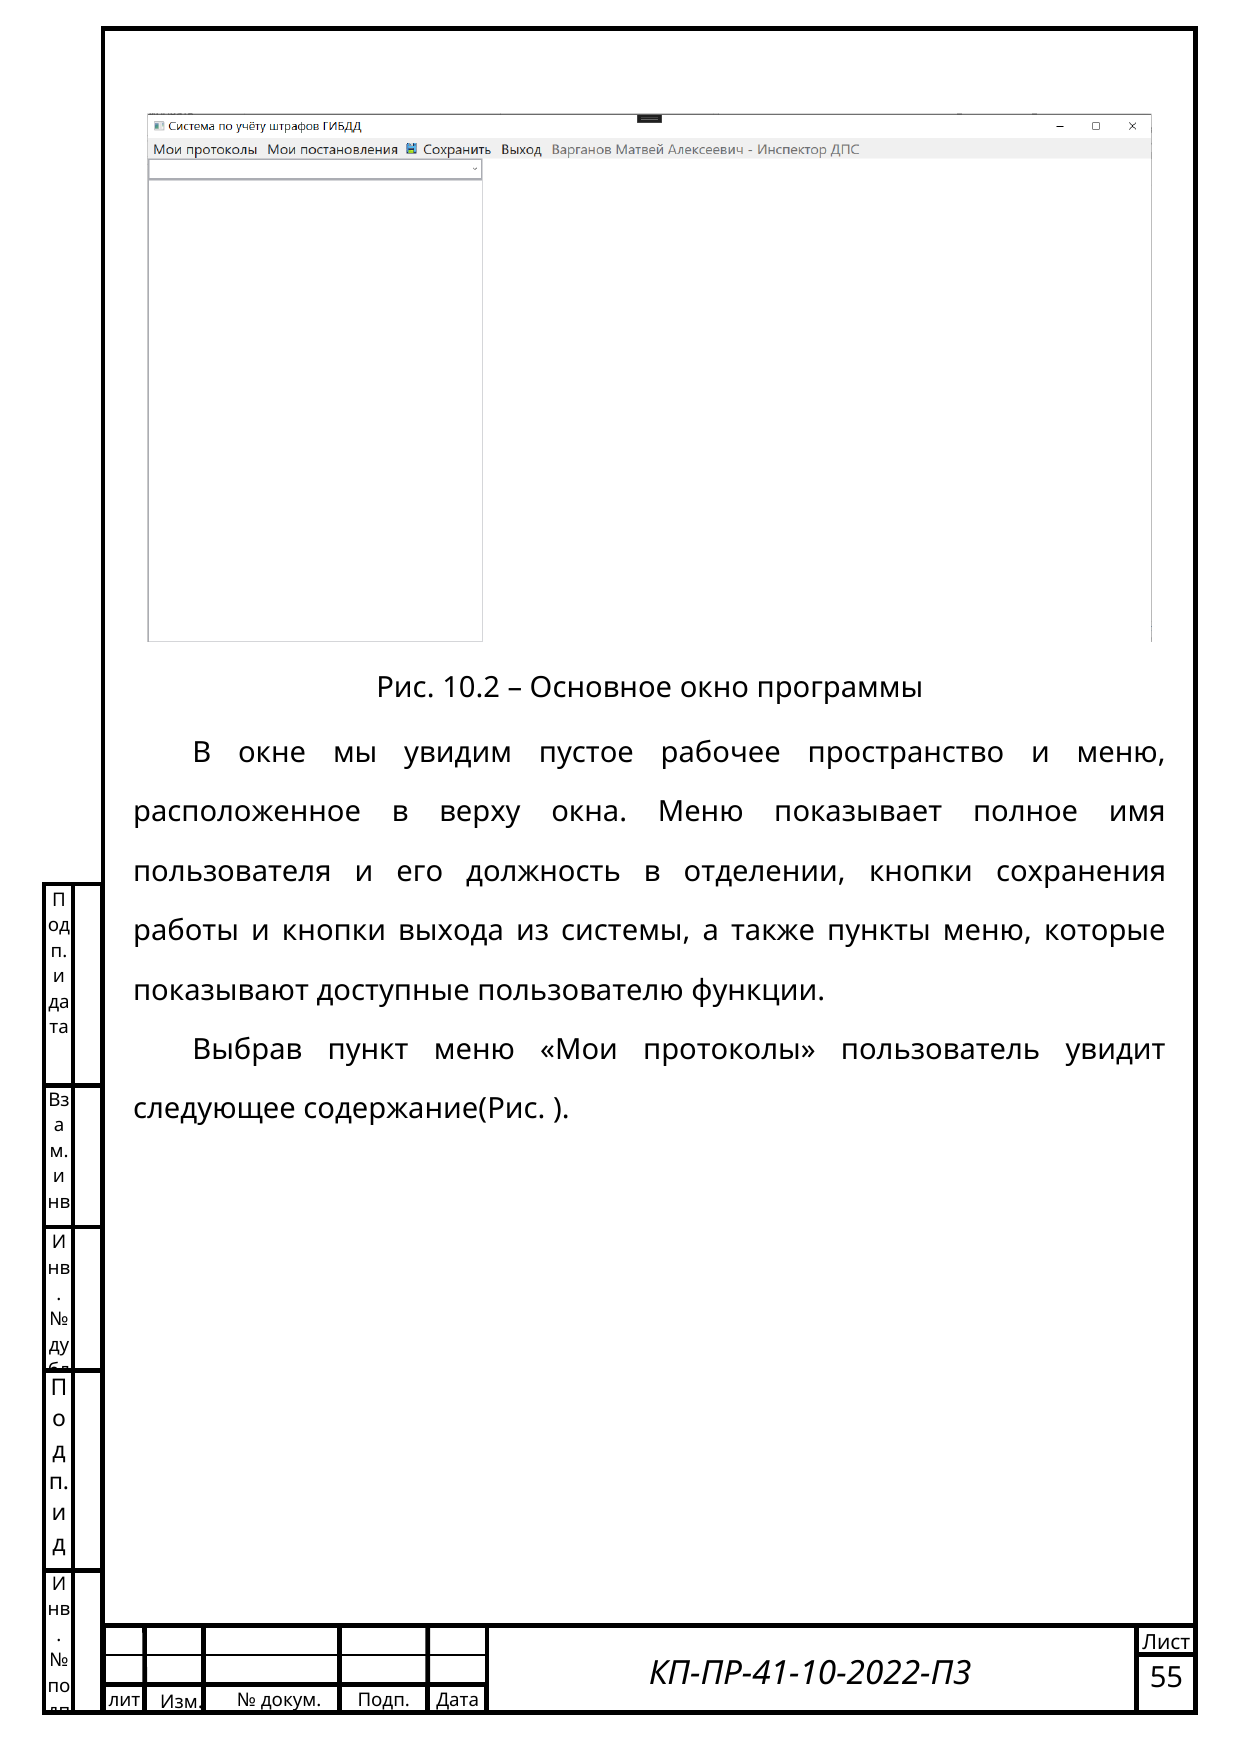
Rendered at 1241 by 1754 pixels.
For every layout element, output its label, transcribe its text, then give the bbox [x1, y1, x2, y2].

text Выбрав пункт меню «Мои протоколы» пользователь увидит следующее содержание(Рис. ). [133, 1028, 1167, 1127]
text Рис. 10.2 – Основное окно программы [148, 666, 1152, 706]
text В окне мы увидим пустое рабочее пространство и меню, расположенное в верху окна. Меню показывает полное имя пользователя и его должность в отделении, кнопки сохранения работы и кнопки выхода из системы, а также пункты меню, которые показывают доступные пользователю функции. [133, 731, 1167, 1008]
picture [147, 113, 1152, 642]
